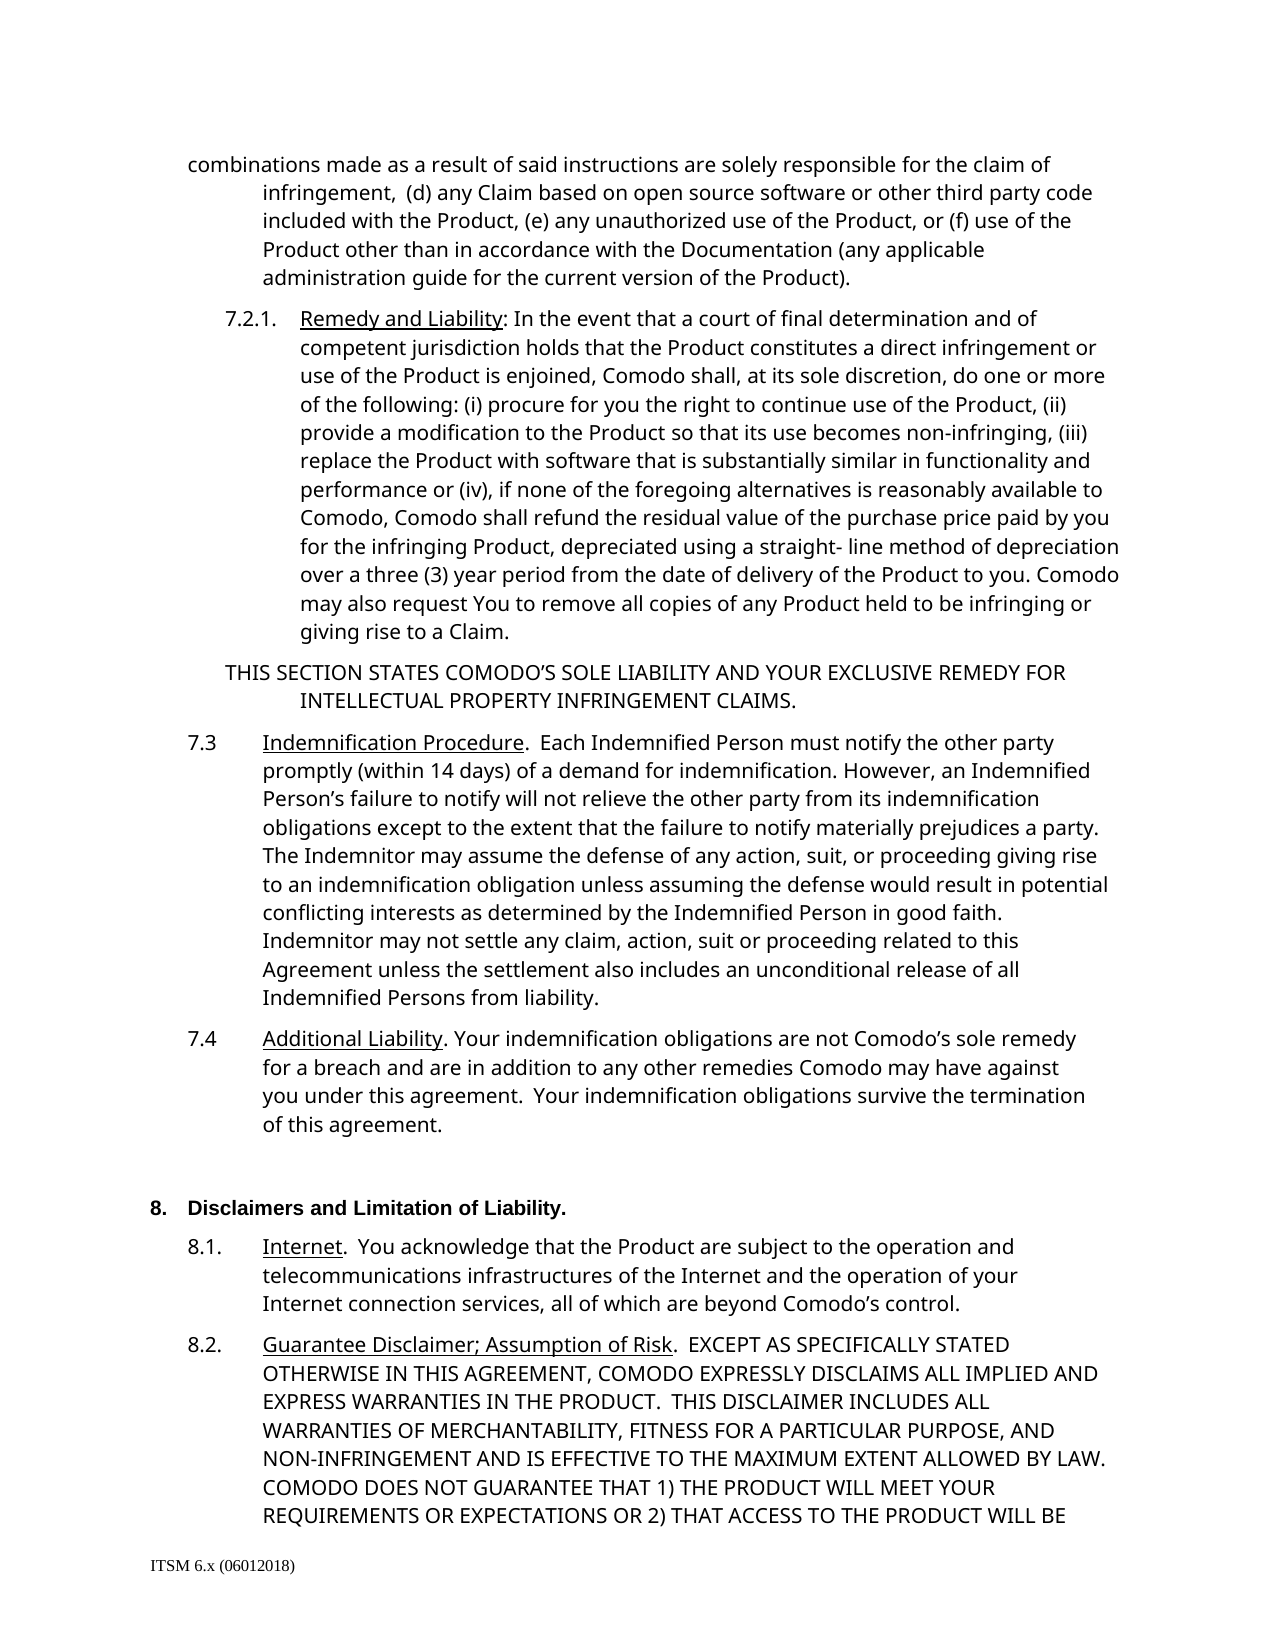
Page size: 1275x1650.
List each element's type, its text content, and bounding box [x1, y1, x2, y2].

list Remedy and Liability: In the event that a court of final determination and of competent jurisdiction holds that the Product constitutes a direct infringement or use of the Product is enjoined, Comodo shall, at its sole discretion, do one or more of the following: (i) procure for you the right to continue use of the Product, (ii) provide a modification to the Product so that its use becomes non-infringing, (iii) replace the Product with software that is substantially similar in functionality and performance or (iv), if none of the foregoing alternatives is reasonably available to Comodo, Comodo shall refund the residual value of the purchase price paid by you for the infringing Product, depreciated using a straight- line method of depreciation over a three (3) year period from the date of delivery of the Product to you. Comodo may also request You to remove all copies of any Product held to be infringing or giving rise to a Claim. [225, 304, 1122, 646]
text combinations made as a result of said instructions are solely responsible for the claim of infringement, (d) any Claim based on open source software or other third party code included with the Product, (e) any unauthorized use of the Product, or (f) use of the Product other than in accordance with the Documentation (any applicable administration guide for the current version of the Product). [187, 150, 1118, 292]
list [187, 1331, 1107, 1529]
subtitle Disclaimers and Limitation of Liability. [150, 1196, 1162, 1220]
list Indemnification Procedure. Each Indemnified Person must notify the other party promptly (within 14 days) of a demand for indemnification. However, an Indemnified Person’s failure to notify will not relieve the other party from its indemnification obligations except to the extent that the failure to notify materially prejudices a party. The Indemnitor may assume the defense of any action, suit, or proceeding giving rise to an indemnification obligation unless assuming the defense would result in potential conflicting interests as determined by the Indemnified Person in good faith. Indemnitor may not settle any claim, action, suit or proceeding related to this Agreement unless the settlement also includes an unconditional release of all Indemnified Persons from liability. [187, 728, 1119, 1012]
text THIS SECTION STATES COMODO’S SOLE LIABILITY AND YOUR EXCLUSIVE REMEDY FOR INTELLECTUAL PROPERTY INFRINGEMENT CLAIMS. [225, 658, 1122, 715]
list Internet. You acknowledge that the Product are subject to the operation and telecommunications infrastructures of the Internet and the operation of your Internet connection services, all of which are beyond Comodo’s control. [187, 1232, 1033, 1318]
list Additional Liability. Your indemnification obligations are not Comodo’s sole remedy for a breach and are in addition to any other remedies Comodo may have against you under this agreement. Your indemnification obligations survive the termination of this agreement. [187, 1024, 1100, 1138]
